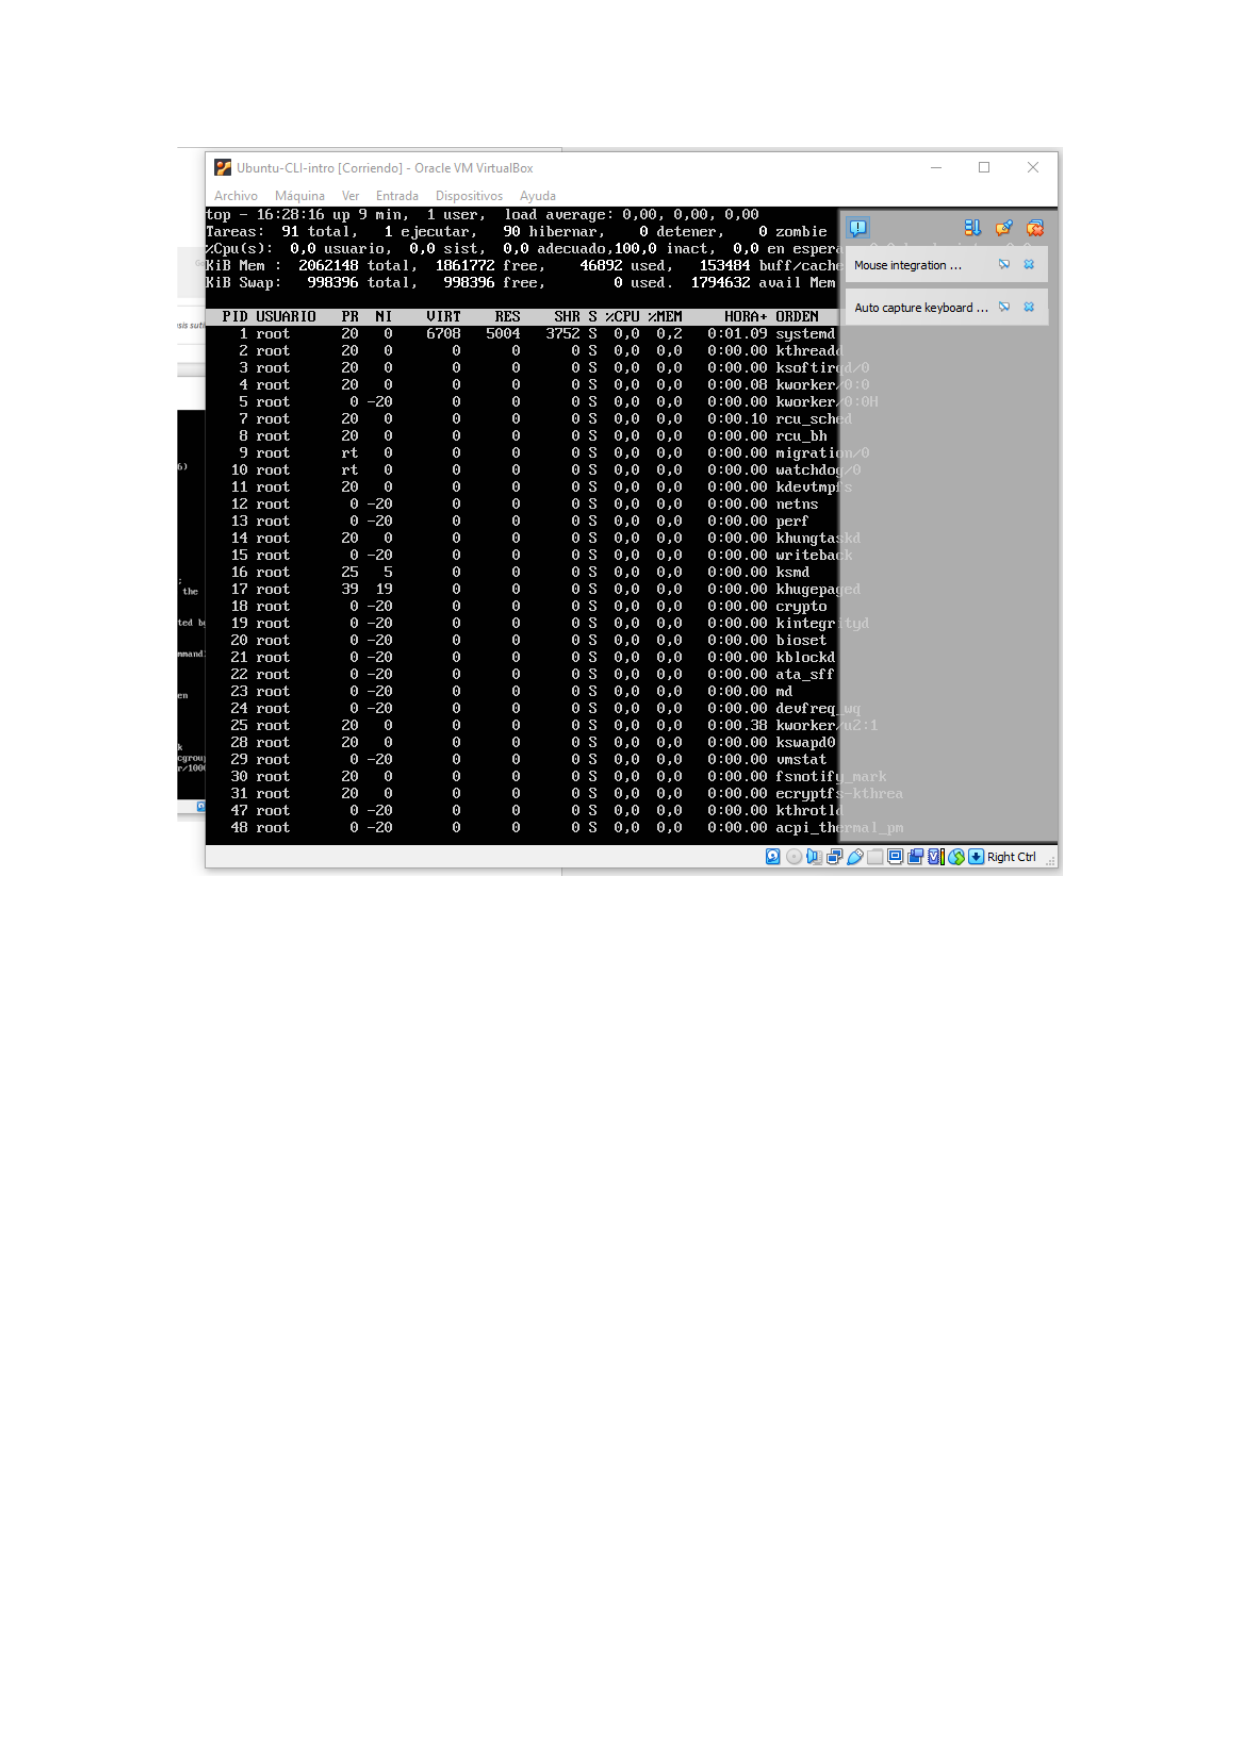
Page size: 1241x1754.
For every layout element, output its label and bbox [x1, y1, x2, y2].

picture [177, 147, 1063, 876]
